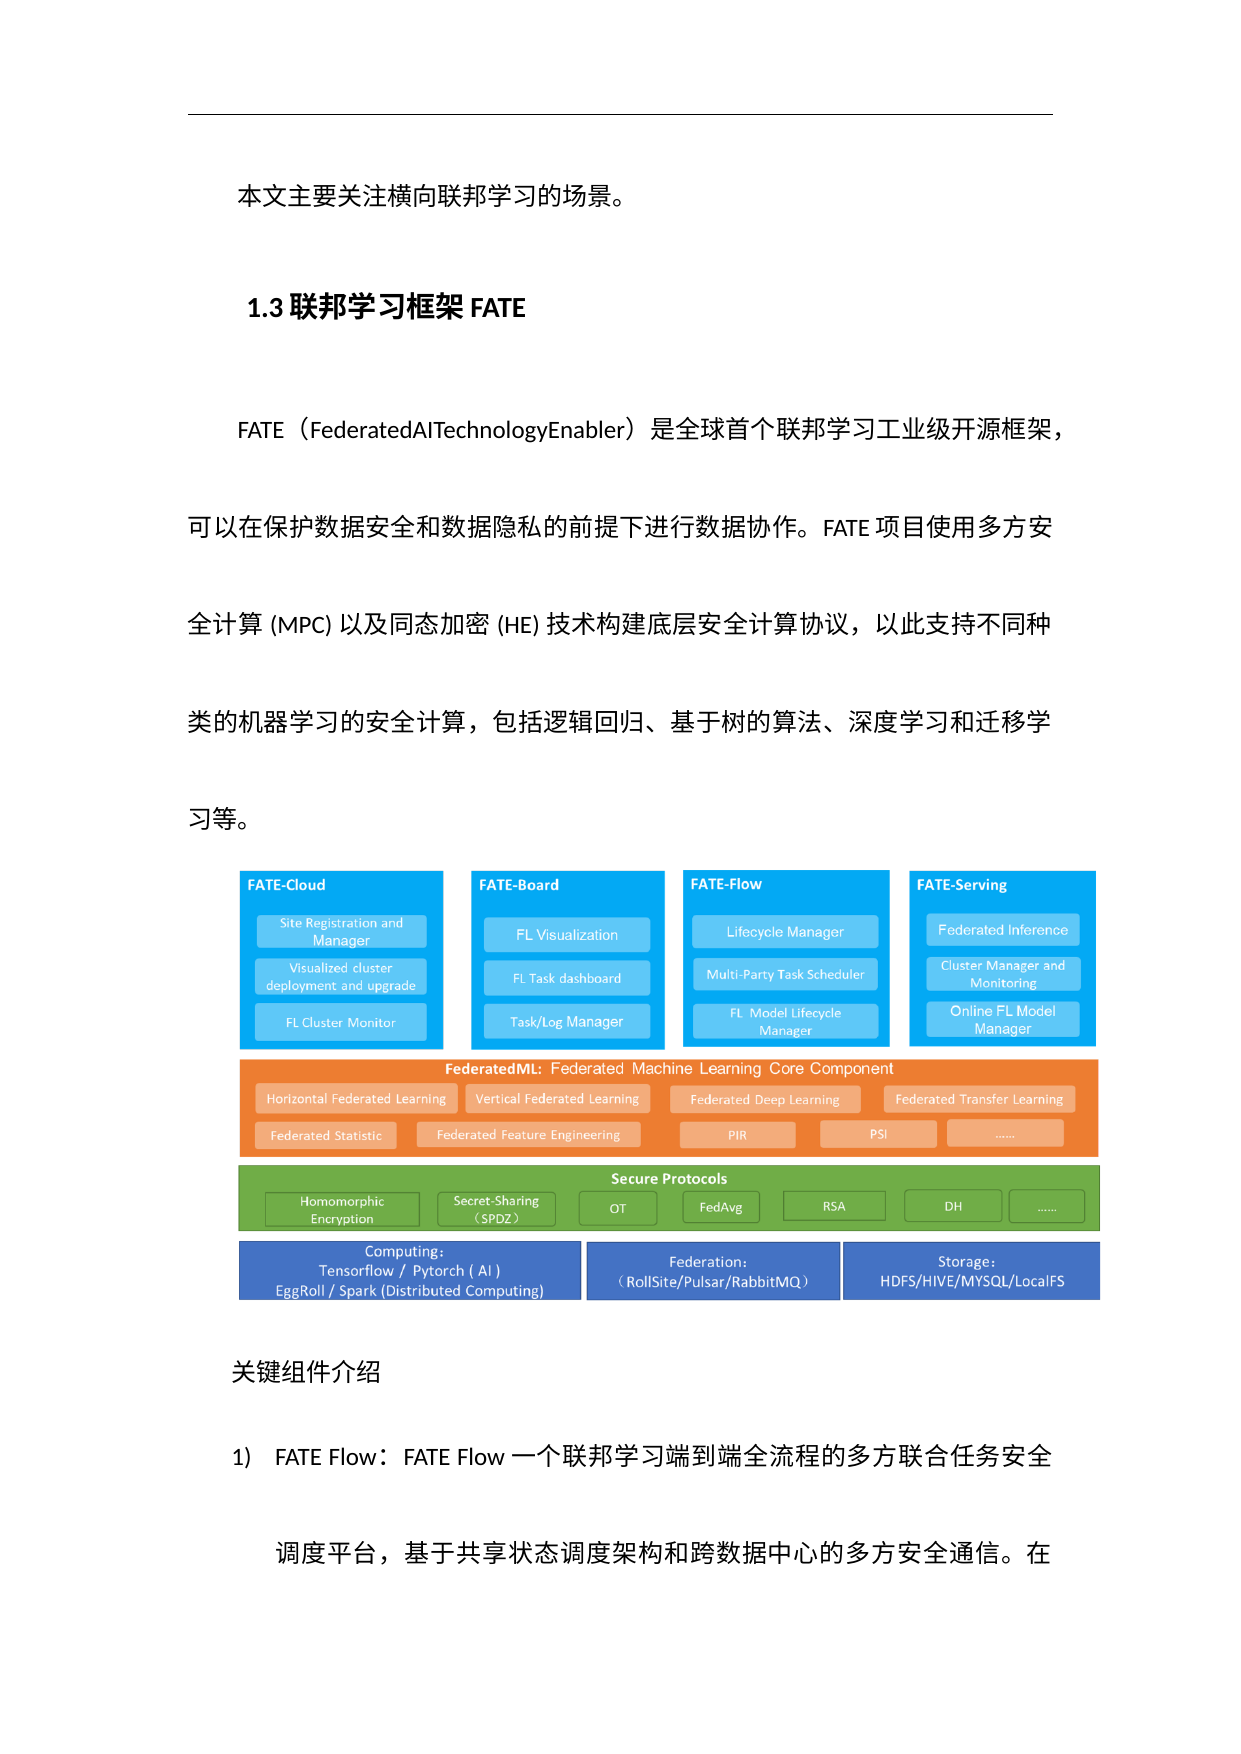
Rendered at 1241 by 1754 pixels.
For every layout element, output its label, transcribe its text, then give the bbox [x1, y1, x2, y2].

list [231, 1422, 1053, 1584]
text 关键组件介绍 [187, 1338, 1053, 1403]
text FATE（FederatedAITechnologyEnabler）是全球首个联邦学习工业级开源框架，可以在保护数据安全和数据隐私的前提下进行数据协作。FATE项目使用多方安全计算 (MPC) 以及同态加密 (HE) 技术构建底层安全计算协议，以此支持不同种类的机器学习的安全计算，包括逻辑回归、基于树的算法、深度学习和迁移学习等。 [187, 395, 1053, 850]
picture [237, 868, 1100, 1310]
text 本文主要关注横向联邦学习的场景。 [187, 162, 1053, 227]
subtitle 1.3联邦学习框架FATE [187, 272, 1053, 337]
